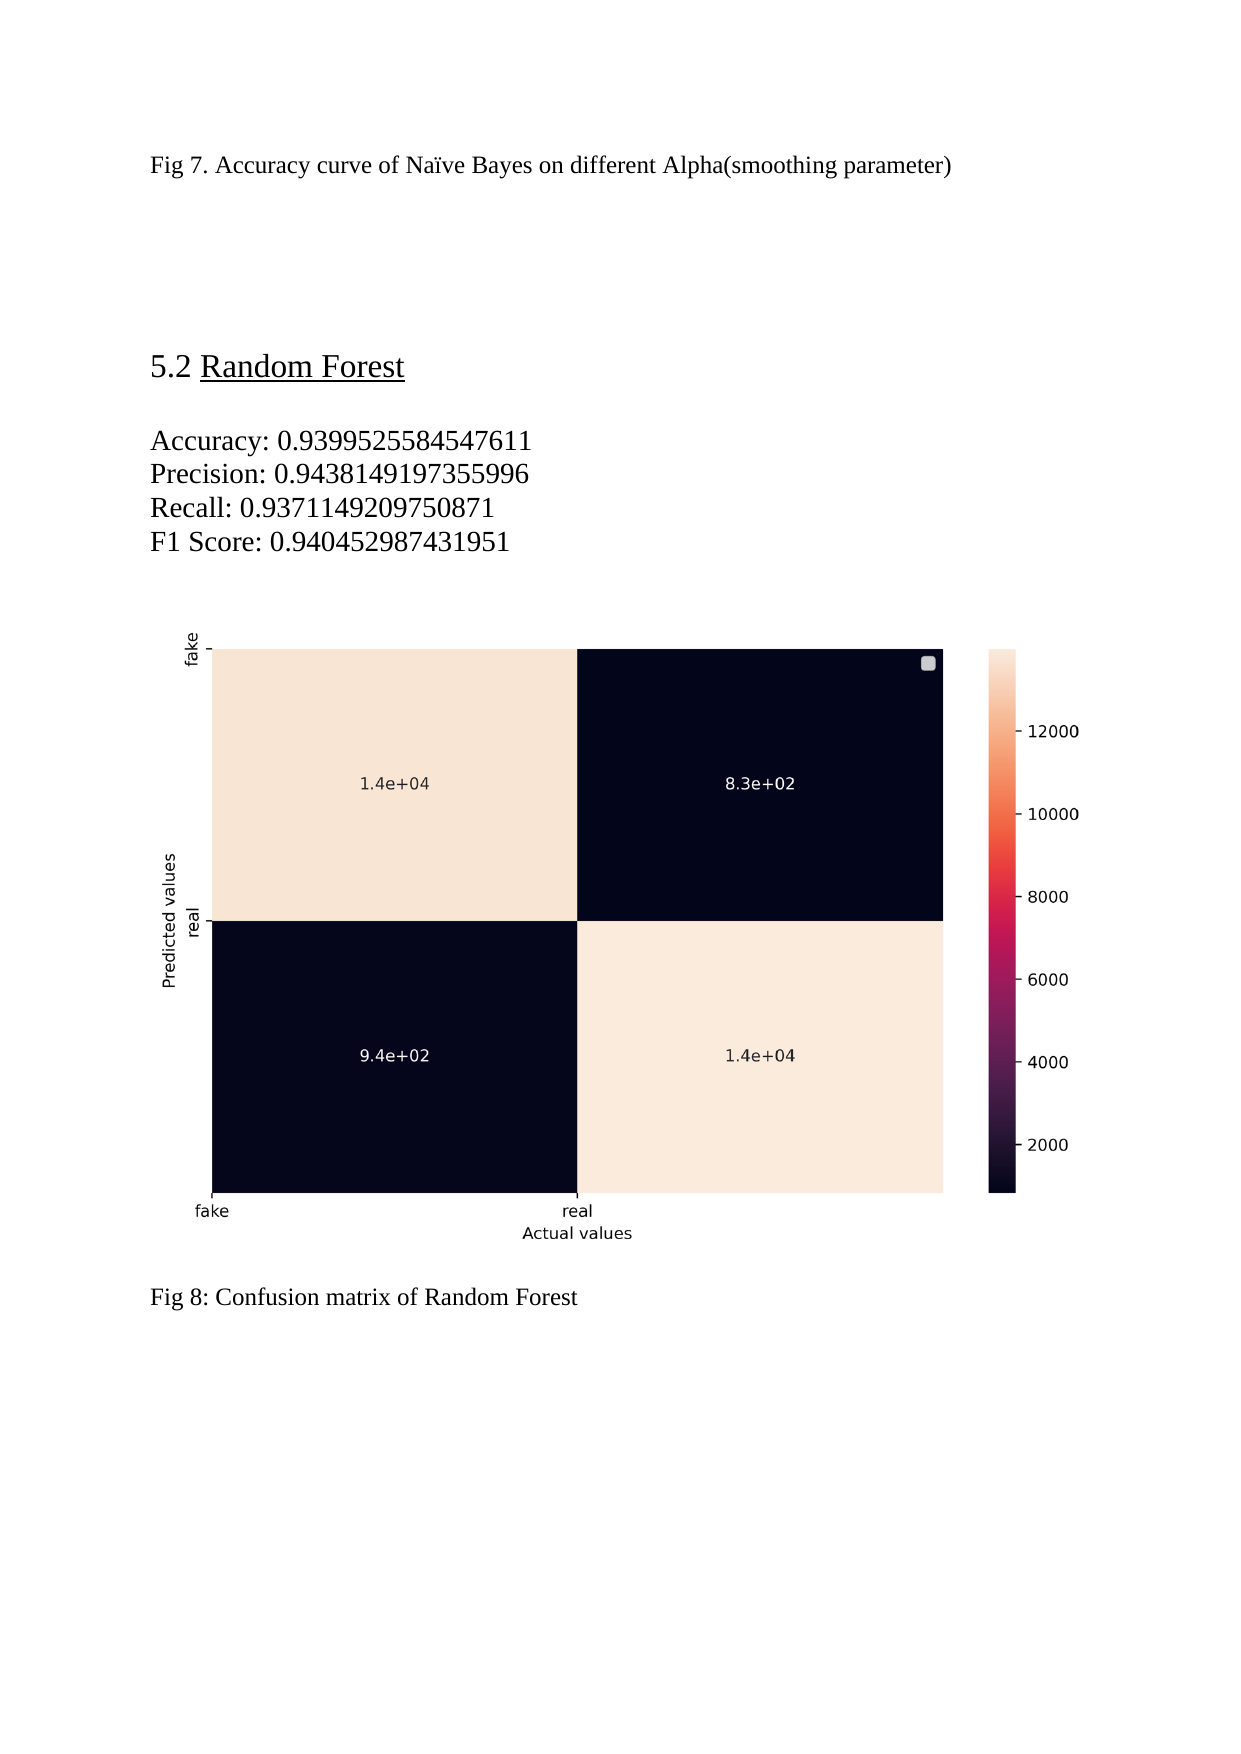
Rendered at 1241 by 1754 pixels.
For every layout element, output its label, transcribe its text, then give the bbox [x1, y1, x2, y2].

text Accuracy: 0.9399525584547611 [150, 423, 1090, 457]
text Fig 8: Confusion matrix of Random Forest [150, 1282, 1090, 1311]
text 5.2 Random Forest [150, 346, 1090, 385]
text F1 Score: 0.940452987431951 [150, 524, 1090, 557]
picture [150, 619, 1091, 1254]
text Fig 7. Accuracy curve of Naïve Bayes on different Alpha(smoothing parameter) [150, 150, 1090, 179]
text Precision: 0.9438149197355996 [150, 457, 1090, 490]
text Recall: 0.9371149209750871 [150, 490, 1090, 524]
